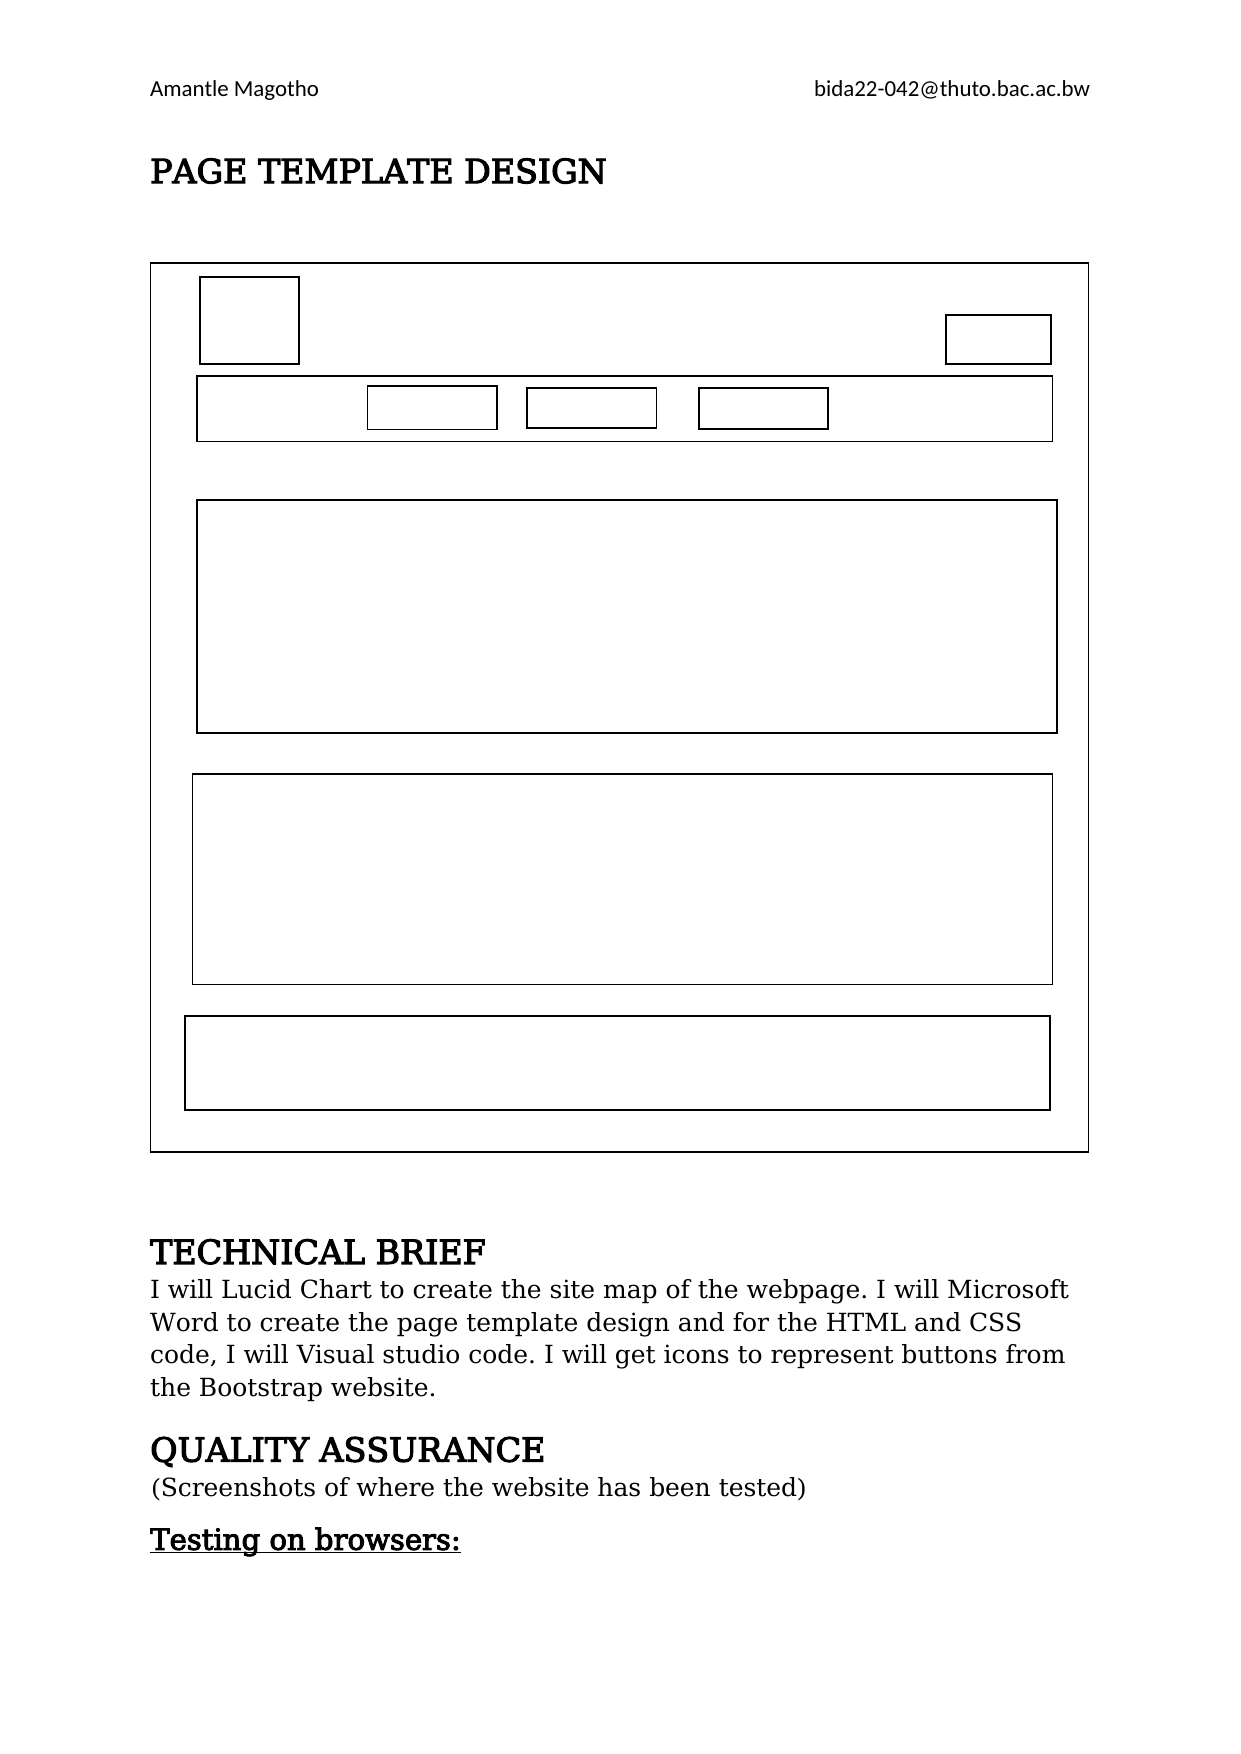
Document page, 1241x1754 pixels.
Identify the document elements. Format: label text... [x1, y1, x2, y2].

subtitle TECHNICAL BRIEF [150, 1231, 1090, 1271]
subtitle PAGE TEMPLATE DESIGN [150, 150, 1090, 190]
text Testing on browsers: [150, 1521, 1090, 1556]
text I will Lucid Chart to create the site map of the webpage. I will Microsoft Word to create the page template design and for the HTML and CSS code, I will Visual studio code. I will get icons to represent buttons from the Bootstrap website. [150, 1274, 1090, 1401]
text (Screenshots of where the website has been tested) [150, 1472, 1090, 1502]
subtitle QUALITY ASSURANCE [150, 1428, 1090, 1468]
